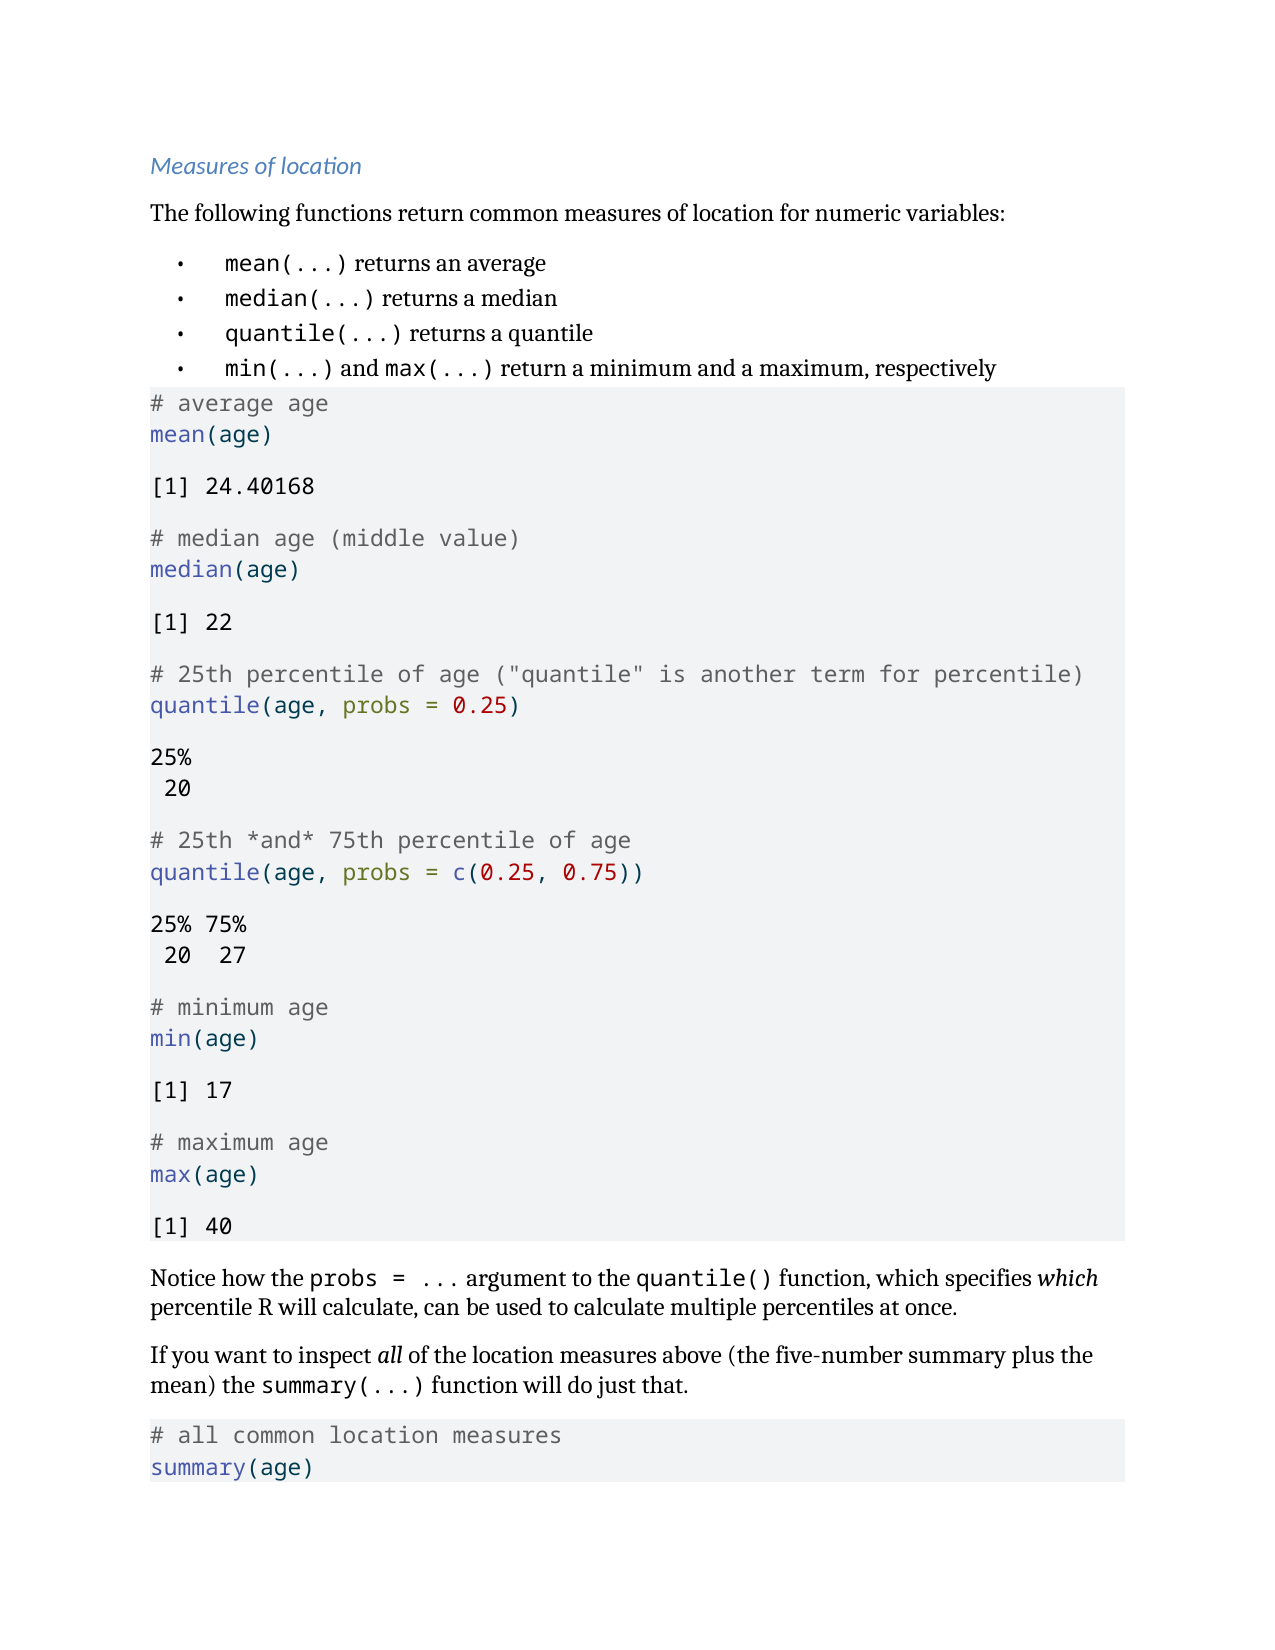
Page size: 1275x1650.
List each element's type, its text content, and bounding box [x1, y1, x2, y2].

text The following functions return common measures of location for numeric variables: [150, 199, 1125, 228]
text [1] 17 [150, 1074, 1125, 1106]
text # 25th percentile of age ("quantile" is another term for percentile) quantile(age, probs = 0.25) [521, 658, 1125, 720]
list min(...) and max(...) return a minimum and a maximum, respectively [175, 352, 1125, 383]
text 25% 20 [150, 741, 1125, 803]
list mean(...) returns an average [175, 247, 1125, 278]
text [1] 24.40168 [150, 470, 1125, 501]
text 25% 75% 20 27 [150, 908, 1125, 970]
text # maximum age max(age) [260, 1126, 1125, 1189]
text [1] 40 [150, 1210, 1125, 1241]
text # median age (middle value) median(age) [150, 522, 1125, 585]
subtitle Measures of location [150, 150, 1125, 181]
list quantile(...) returns a quantile [175, 317, 1125, 348]
text # average age mean(age) [274, 387, 1125, 449]
text [1] 22 [150, 606, 1125, 637]
text Notice how the probs = ... argument to the quantile() function, which specifies which percentile R will calculate, can be used to calculate multiple percentiles at once. [150, 1262, 1125, 1322]
list median(...) returns a median [175, 282, 1125, 313]
text If you want to inspect all of the location measures above (the five-number summary plus the mean) the summary(...) function will do just that. [150, 1341, 1125, 1401]
text # minimum age min(age) [260, 991, 1125, 1053]
text # all common location measures summary(age) [315, 1419, 1125, 1482]
text # 25th *and* 75th percentile of age quantile(age, probs = c(0.25, 0.75)) [631, 824, 1125, 887]
